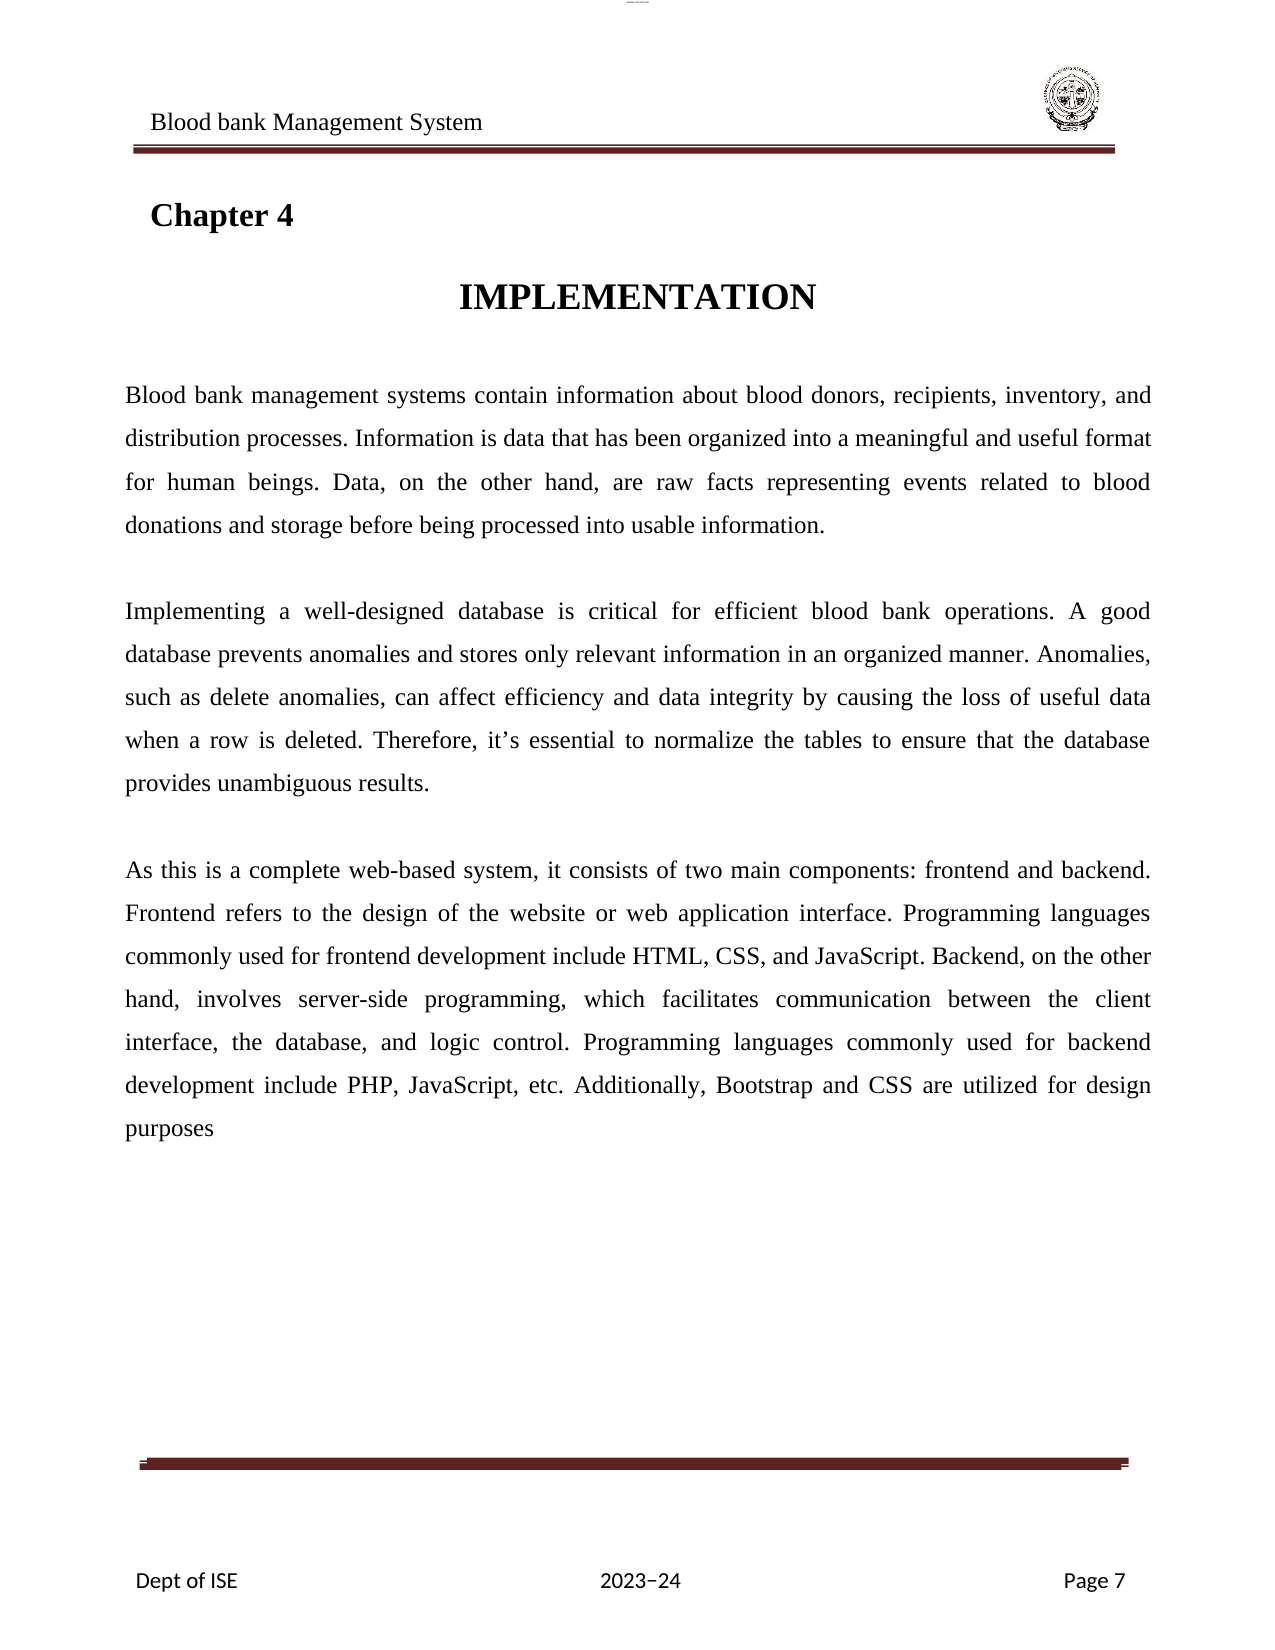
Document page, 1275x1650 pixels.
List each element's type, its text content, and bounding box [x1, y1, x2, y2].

text Blood bank management systems contain information about blood donors, recipients, inventory, and distribution processes. Information is data that has been organized into a meaningful and useful format for human beings. Data, on the other hand, are raw facts representing events related to blood donations and storage before being processed into usable information. [125, 380, 1152, 538]
text As this is a complete web-based system, it consists of two main components: frontend and backend. Frontend refers to the design of the website or web application interface. Programming languages commonly used for frontend development include HTML, CSS, and JavaScript. Backend, on the other hand, involves server-side programming, which facilitates communication between the client interface, the database, and logic control. Programming languages commonly used for backend development include PHP, JavaScript, etc. Additionally, Bootstrap and CSS are utilized for design purposes [125, 855, 1152, 1142]
subtitle IMPLEMENTATION [314, 274, 962, 317]
text Implementing a well-designed database is critical for efficient blood bank operations. A good database prevents anomalies and stores only relevant information in an organized manner. Anomalies, such as delete anomalies, can affect efficiency and data integrity by causing the loss of useful data when a row is deleted. Therefore, it’s essential to normalize the tables to ensure that the database provides unambiguous results. [125, 596, 1152, 797]
text Chapter 4 [150, 196, 1152, 234]
picture [1043, 65, 1105, 132]
